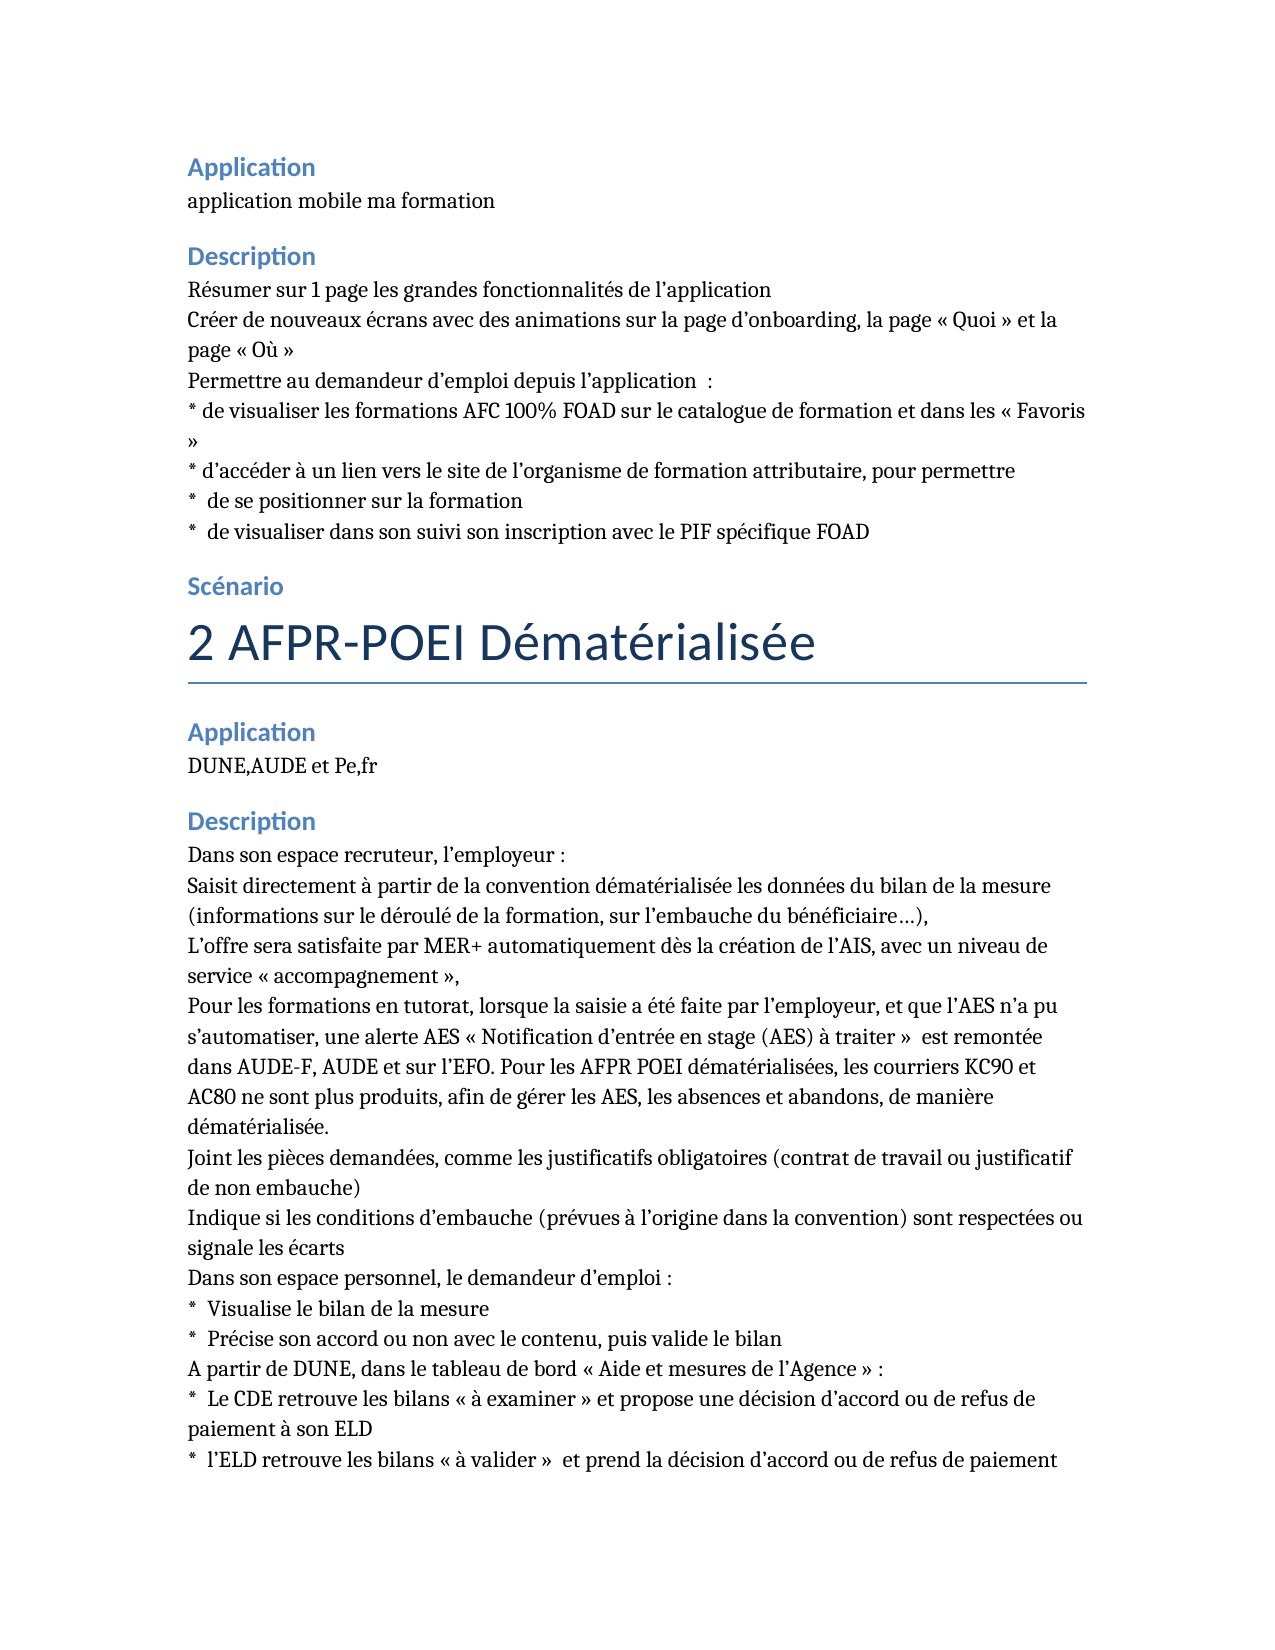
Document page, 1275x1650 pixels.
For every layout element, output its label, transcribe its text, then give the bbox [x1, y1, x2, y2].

text Résumer sur 1 page les grandes fonctionnalités de l’application Créer de nouveaux écrans avec des animations sur la page d’onboarding, la page « Quoi » et la page « Où » Permettre au demandeur d’emploi depuis l’application : * de visualiser les formations AFC 100% FOAD sur le catalogue de formation et dans les « Favoris » * d’accéder à un lien vers le site de l’organisme de formation attributaire, pour permettre * de se positionner sur la formation * de visualiser dans son suivi son inscription avec le PIF spécifique FOAD [187, 277, 1087, 545]
subtitle Description [187, 804, 1087, 837]
subtitle Application [187, 150, 1087, 183]
subtitle Description [187, 239, 1087, 272]
subtitle Scénario [187, 569, 1087, 603]
title 2 AFPR-POEI Dématérialisée [187, 607, 1087, 684]
text application mobile ma formation [187, 188, 1087, 214]
text DUNE,AUDE et Pe,fr [187, 753, 1087, 779]
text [187, 842, 1087, 1473]
subtitle Application [187, 715, 1087, 748]
